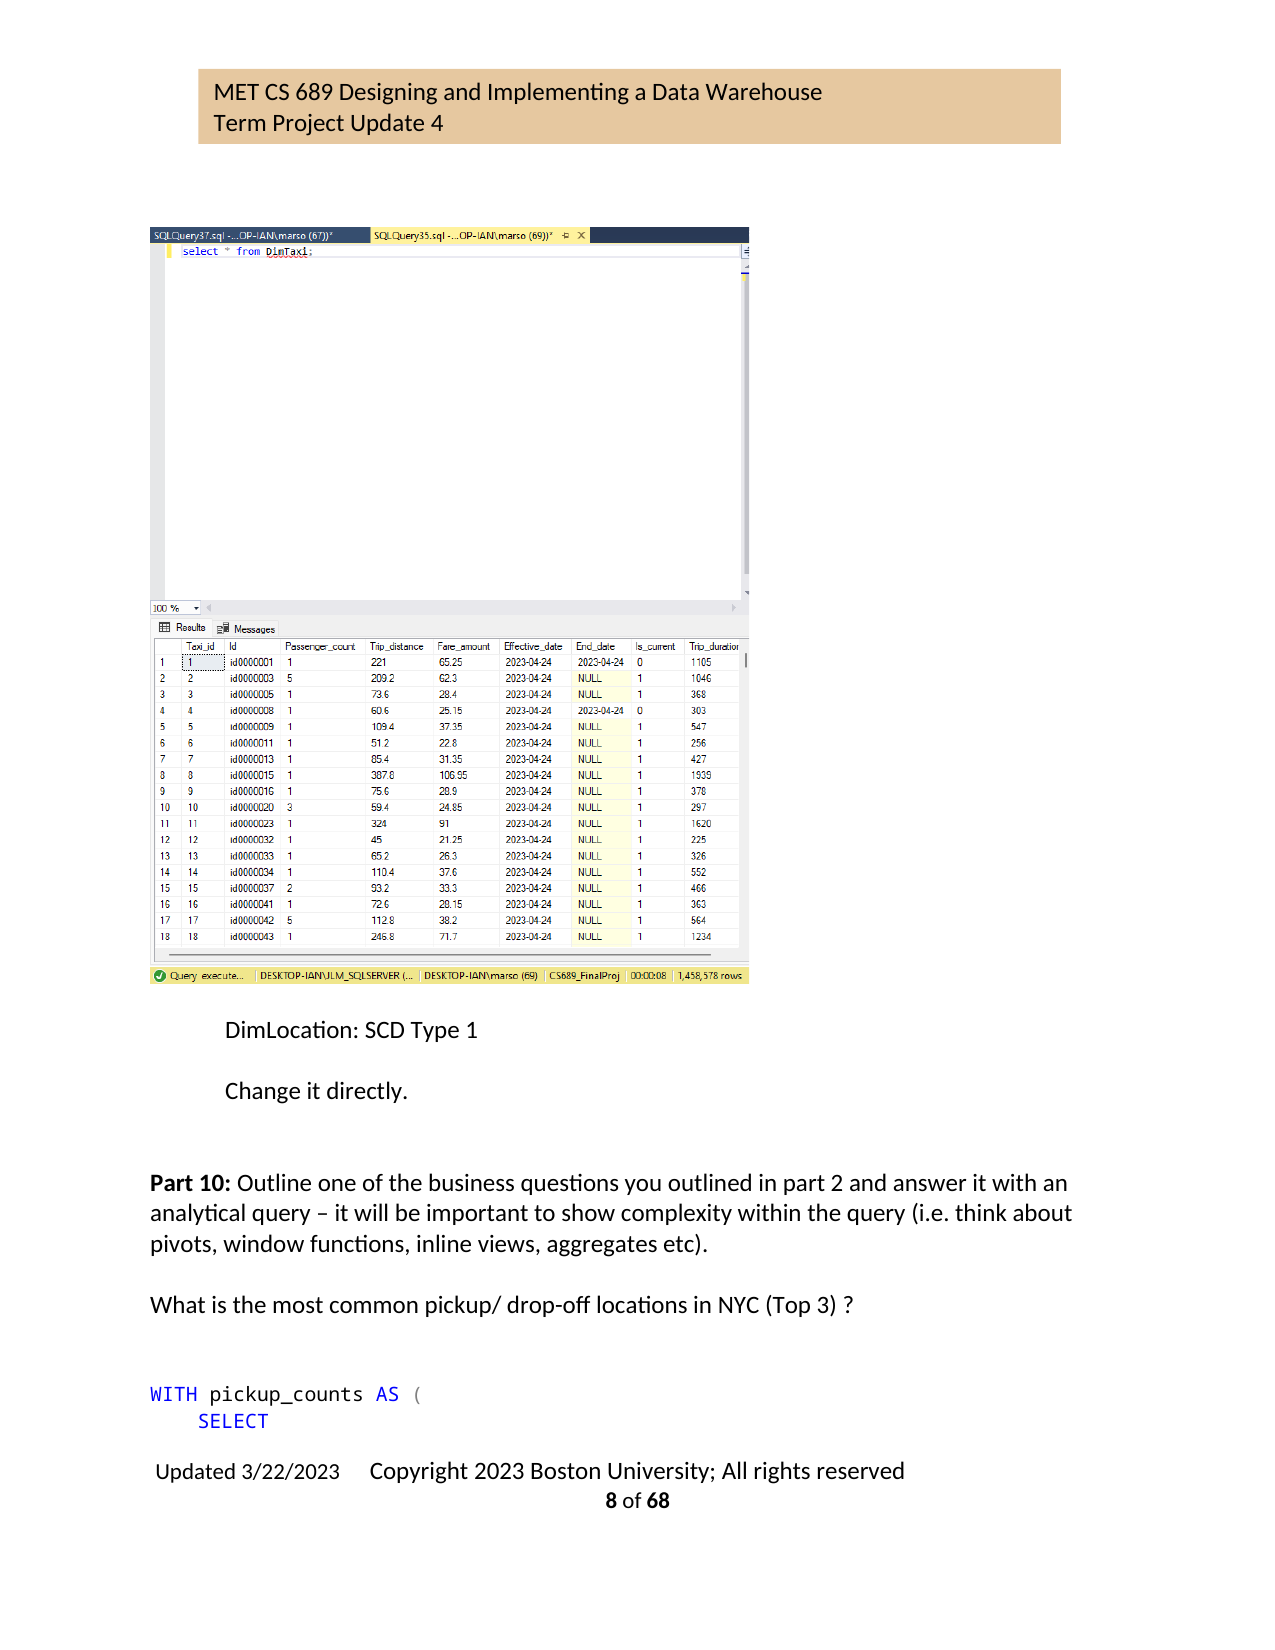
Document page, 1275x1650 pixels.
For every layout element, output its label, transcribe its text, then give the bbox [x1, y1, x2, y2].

list DimLocation: SCD Type 1 [225, 1014, 1125, 1045]
text SELECT [150, 1408, 1125, 1434]
text WITH pickup_counts AS ( [150, 1381, 1125, 1408]
text What is the most common pickup/ drop-off locations in NYC (Top 3) ? [150, 1289, 1125, 1319]
list Change it directly. [225, 1075, 1125, 1106]
picture [150, 227, 750, 984]
text Part 10: Outline one of the business questions you outlined in part 2 and answer it with an analytical query – it will be important to show complexity within the query (i.e. think about pivots, window functions, inline views, aggregates etc). [150, 1167, 1125, 1258]
